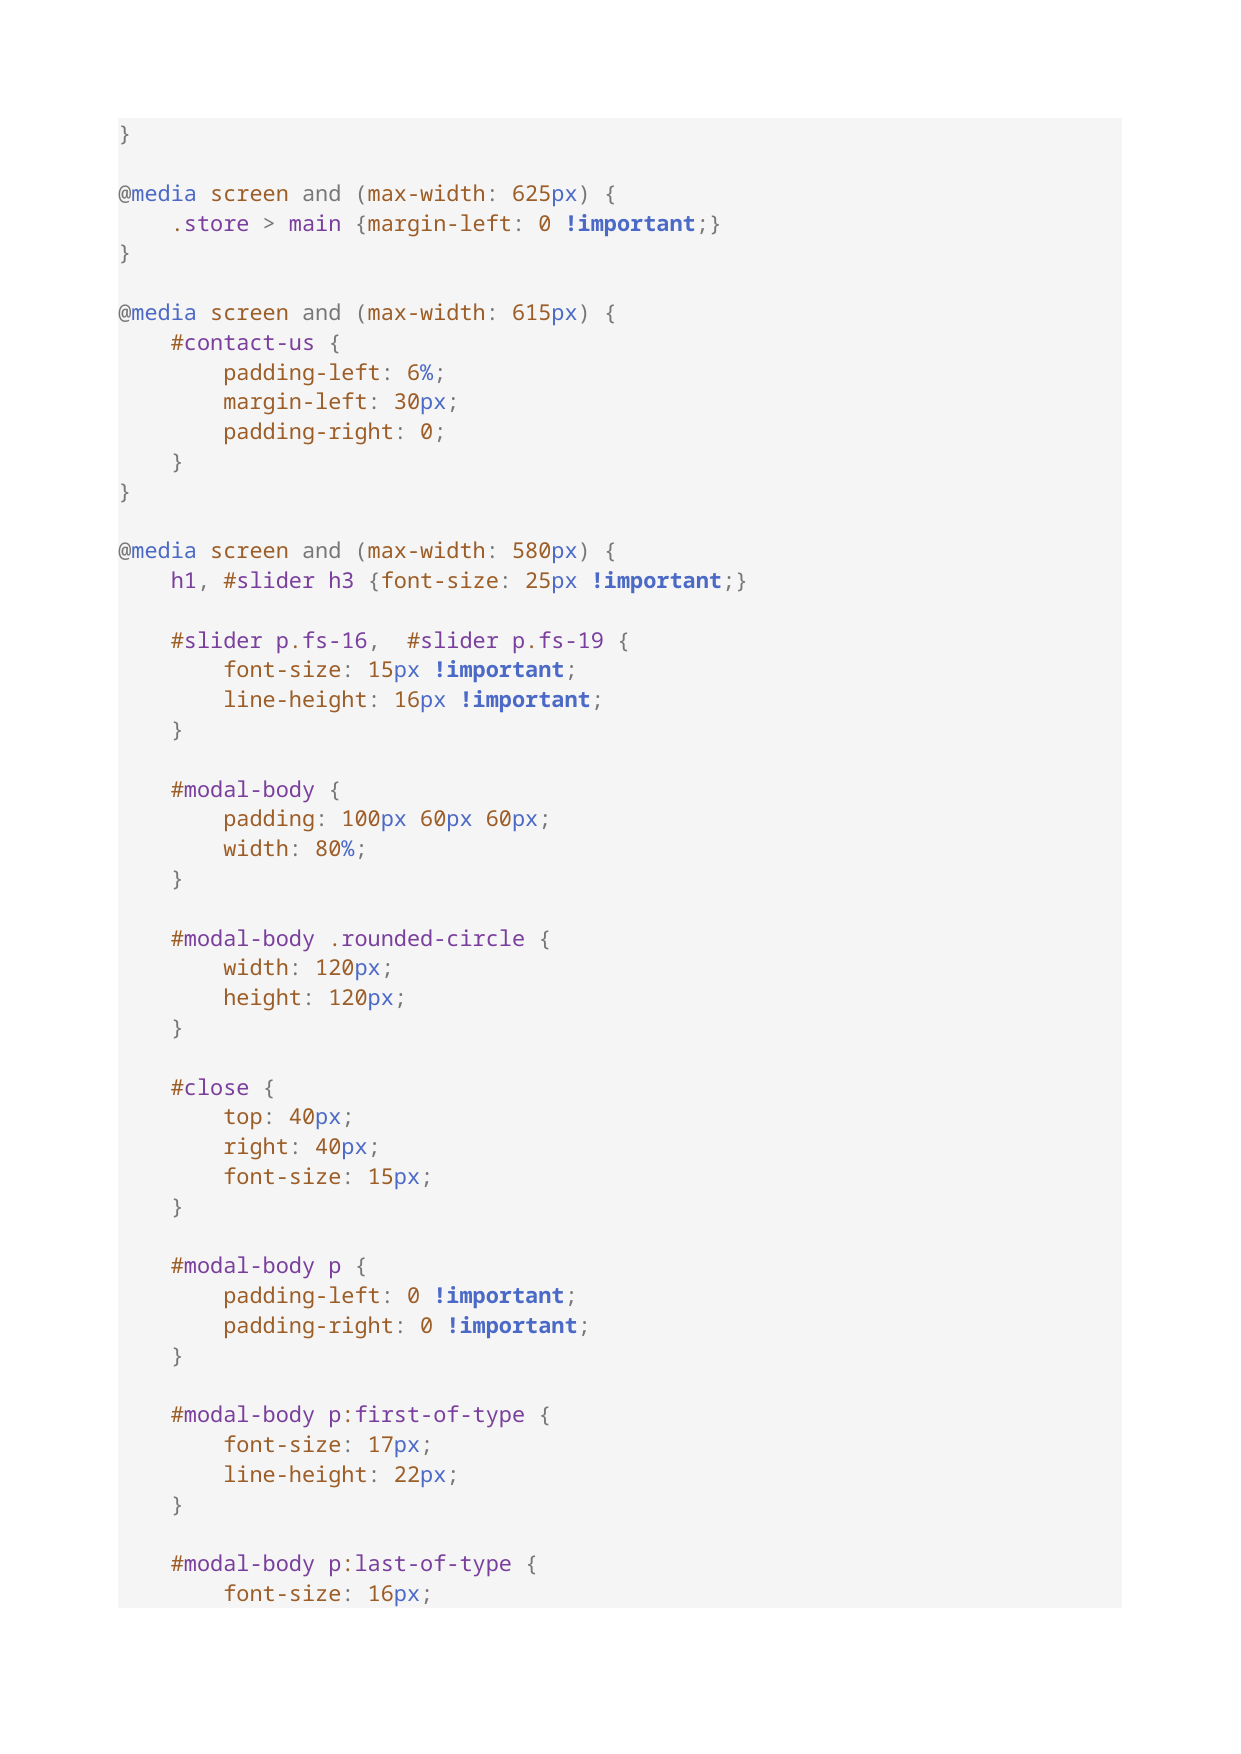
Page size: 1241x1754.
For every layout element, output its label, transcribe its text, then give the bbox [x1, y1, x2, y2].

text #modal-body .rounded-circle { [118, 922, 1122, 952]
text width: 120px; [118, 952, 1122, 982]
text #slider p.fs-16, #slider p.fs-19 { [118, 624, 1122, 654]
text font-size: 15px; [118, 1161, 1122, 1191]
text } [118, 1488, 1122, 1518]
text } [118, 1339, 1122, 1369]
text } [118, 476, 1122, 505]
text font-size: 16px; [118, 1578, 1122, 1608]
text font-size: 17px; [118, 1429, 1122, 1459]
text #modal-body p:first-of-type { [118, 1399, 1122, 1429]
text } [118, 863, 1122, 893]
text } [118, 237, 1122, 267]
text width: 80%; [118, 833, 1122, 863]
text padding-right: 0; [118, 416, 1122, 446]
text height: 120px; [118, 982, 1122, 1012]
text padding-left: 6%; [118, 356, 1122, 386]
text #modal-body p:last-of-type { [118, 1548, 1122, 1578]
text } [118, 1191, 1122, 1220]
text line-height: 16px !important; [118, 684, 1122, 714]
text padding: 100px 60px 60px; [118, 803, 1122, 833]
text font-size: 15px !important; [118, 654, 1122, 684]
text .store > main {margin-left: 0 !important;} [118, 207, 1122, 237]
text #modal-body p { [118, 1250, 1122, 1280]
text #close { [118, 1071, 1122, 1101]
text @media screen and (max-width: 580px) { [118, 535, 1122, 565]
text @media screen and (max-width: 625px) { [118, 178, 1122, 207]
text } [118, 1012, 1122, 1042]
text #contact-us { [118, 327, 1122, 356]
text right: 40px; [118, 1131, 1122, 1161]
text padding-left: 0 !important; [118, 1280, 1122, 1310]
text h1, #slider h3 {font-size: 25px !important;} [118, 565, 1122, 595]
text } [118, 446, 1122, 476]
text padding-right: 0 !important; [118, 1310, 1122, 1339]
text margin-left: 30px; [118, 386, 1122, 416]
text } [118, 714, 1122, 744]
text } [118, 118, 1122, 148]
text top: 40px; [118, 1101, 1122, 1131]
text #modal-body { [118, 773, 1122, 803]
text line-height: 22px; [118, 1459, 1122, 1488]
text @media screen and (max-width: 615px) { [118, 297, 1122, 327]
